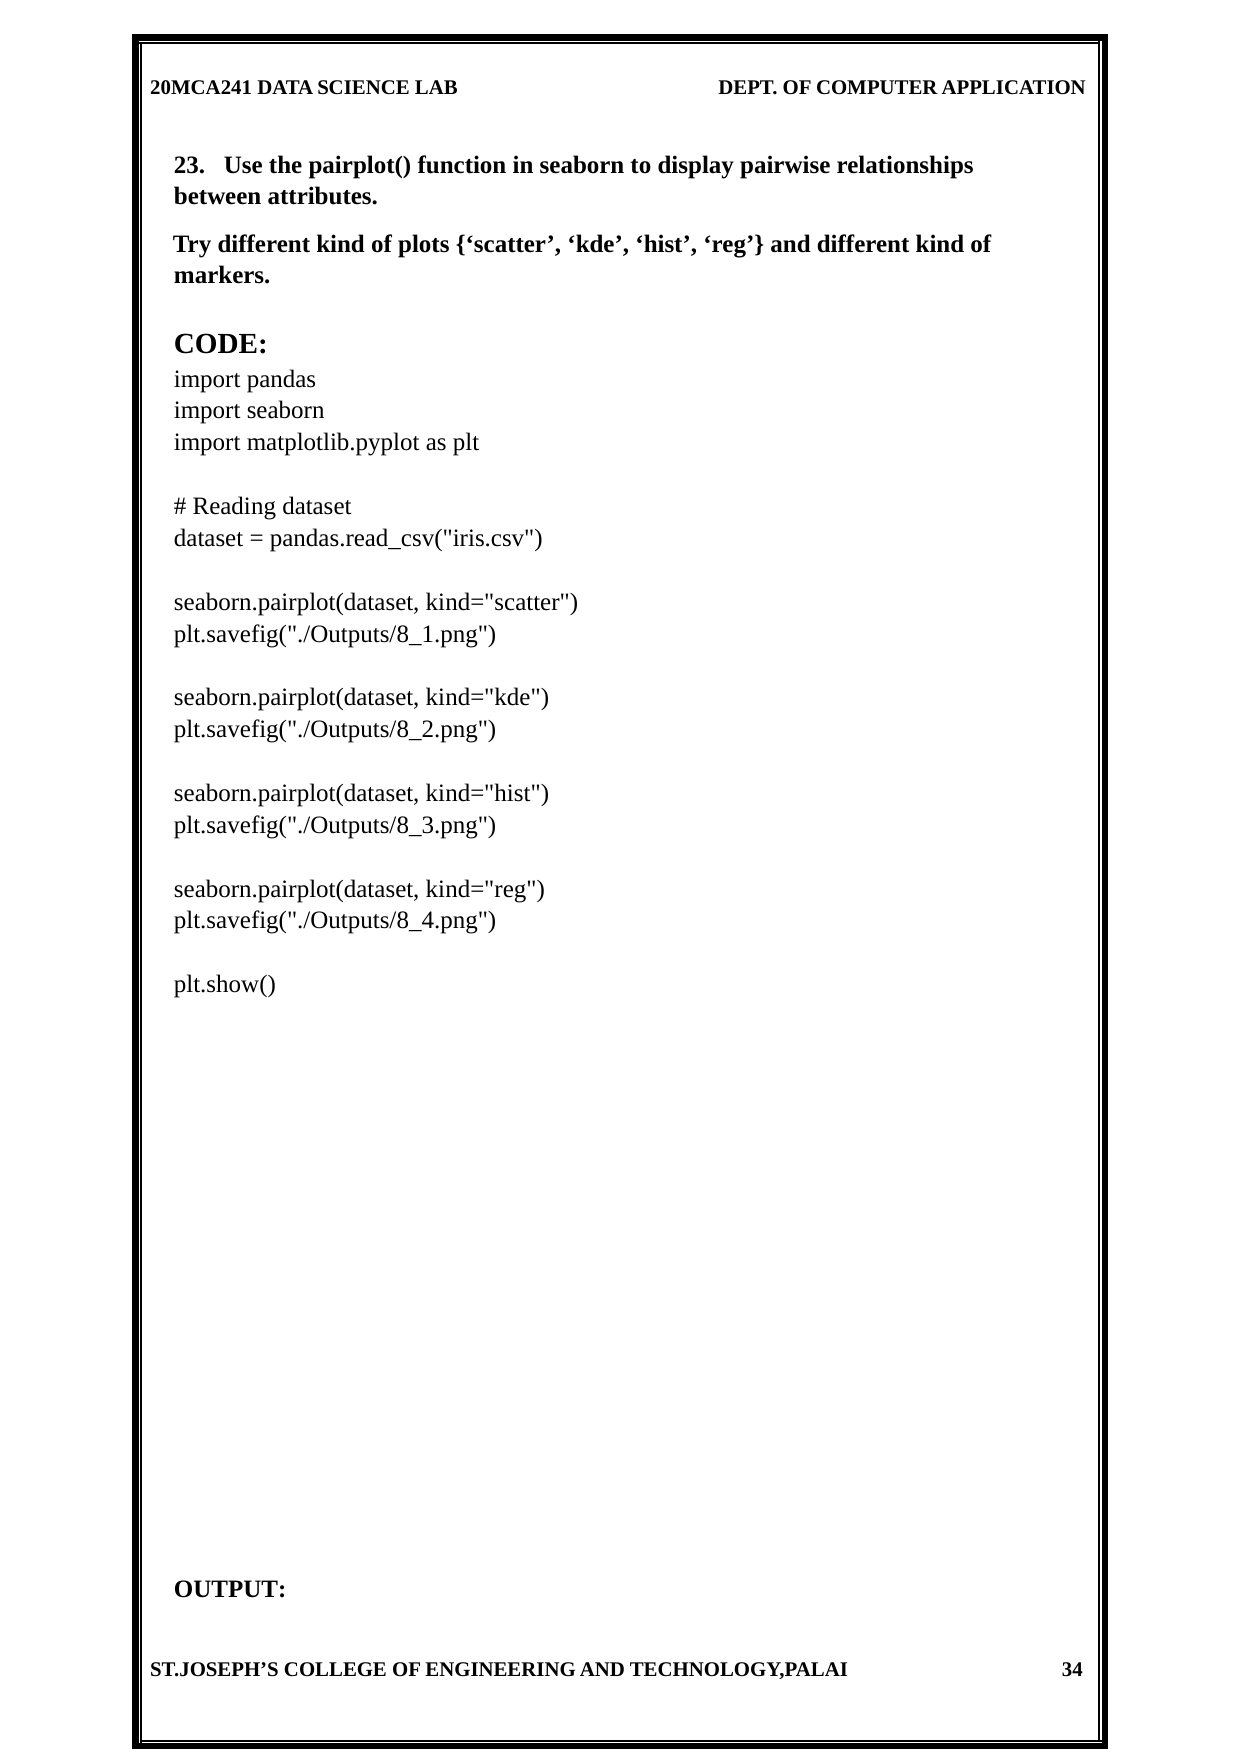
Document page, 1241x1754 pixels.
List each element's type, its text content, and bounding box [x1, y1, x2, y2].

text dataset = pandas.read_csv("iris.csv") [174, 523, 1067, 552]
text plt.savefig("./Outputs/8_2.png") [174, 714, 1067, 743]
text import matplotlib.pyplot as plt [174, 427, 1067, 456]
text # Reading dataset [174, 491, 1067, 520]
text 23. Use the pairplot() function in seaborn to display pairwise relationships between attributes. [174, 150, 1067, 210]
text seaborn.pairplot(dataset, kind="kde") [174, 682, 1067, 711]
text import seaborn [174, 396, 1067, 424]
text CODE: [174, 327, 1067, 360]
text OUTPUT: [174, 1574, 1067, 1603]
text seaborn.pairplot(dataset, kind="hist") [174, 778, 1067, 807]
text plt.show() [174, 969, 1067, 998]
text Try different kind of plots {‘scatter’, ‘kde’, ‘hist’, ‘reg’} and different kind of markers. [173, 229, 1067, 288]
text import pandas [174, 364, 1067, 392]
text plt.savefig("./Outputs/8_4.png") [174, 906, 1067, 934]
text plt.savefig("./Outputs/8_3.png") [174, 810, 1067, 839]
text seaborn.pairplot(dataset, kind="reg") [174, 874, 1067, 902]
text plt.savefig("./Outputs/8_1.png") [174, 619, 1067, 647]
text seaborn.pairplot(dataset, kind="scatter") [174, 587, 1067, 616]
